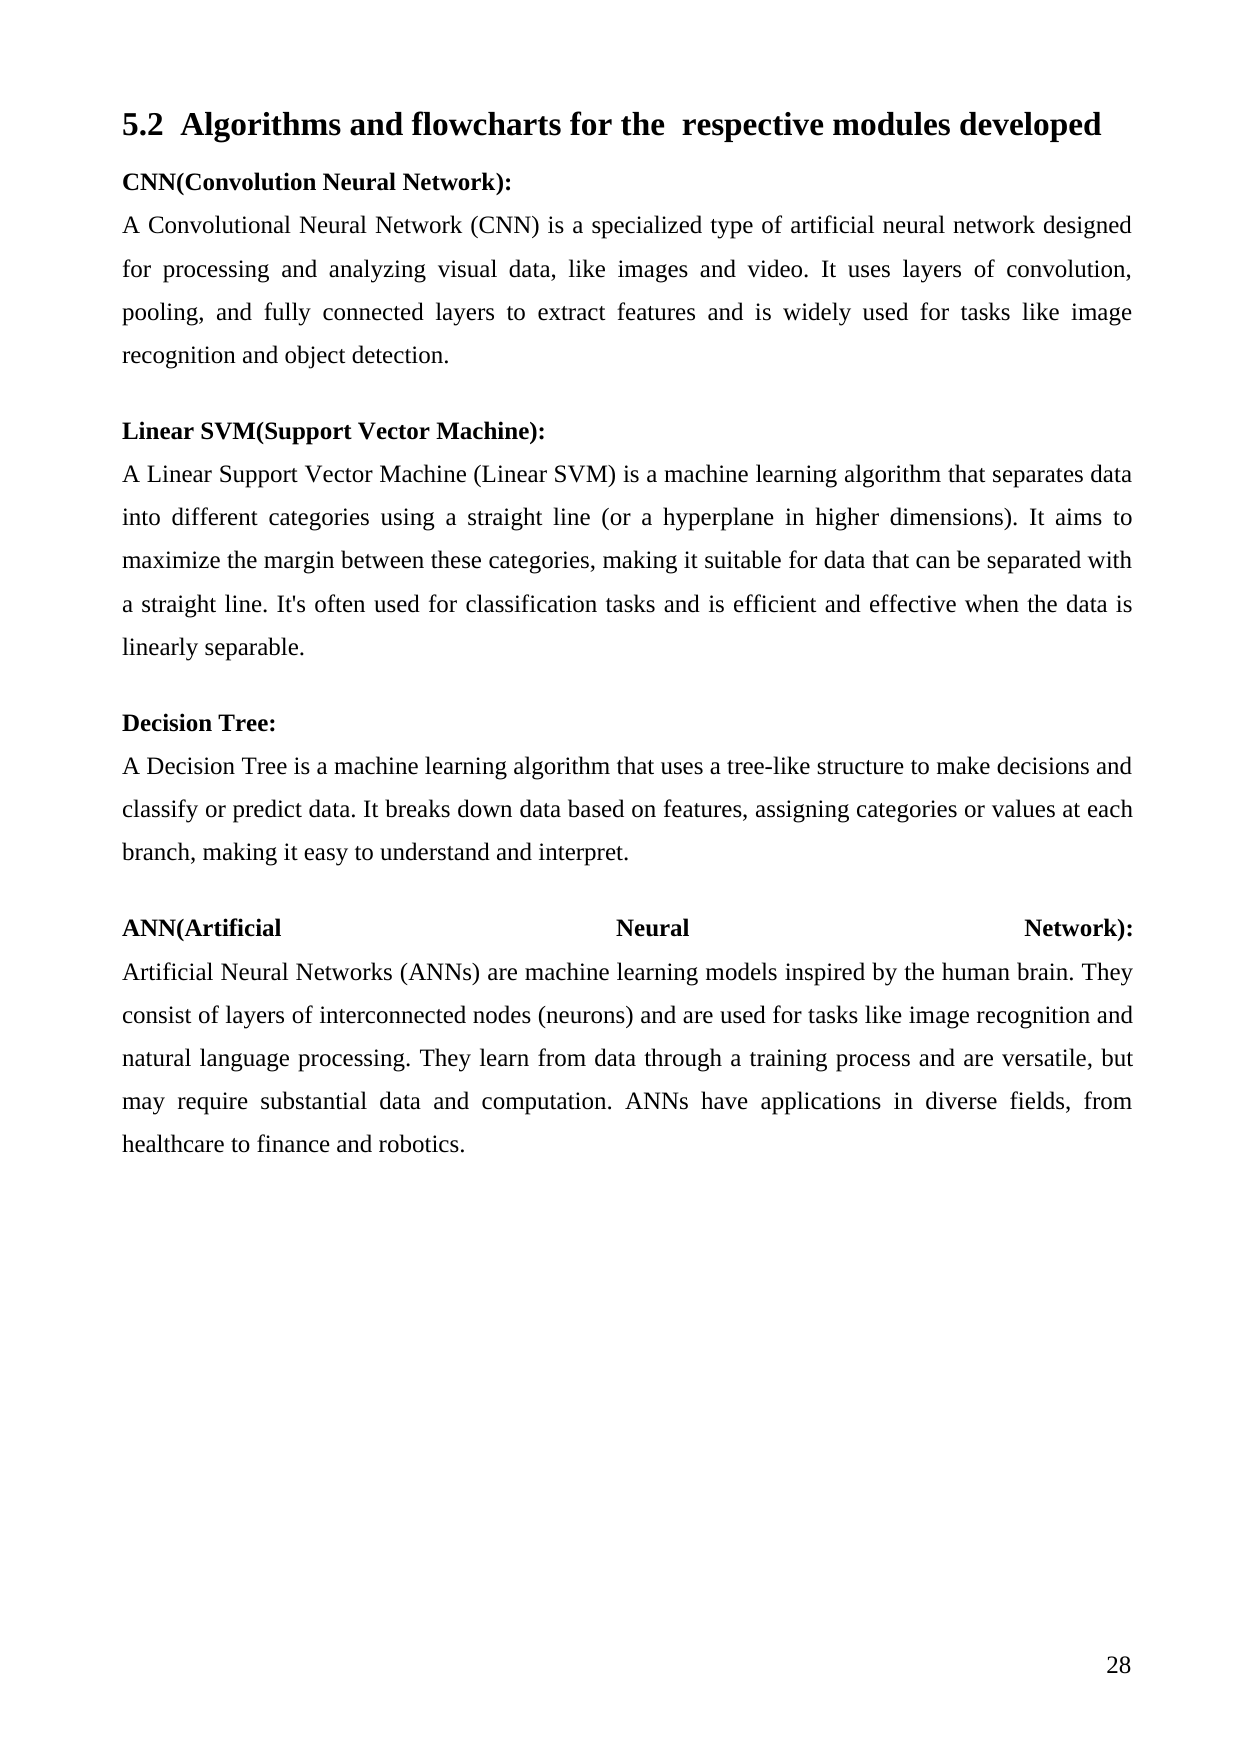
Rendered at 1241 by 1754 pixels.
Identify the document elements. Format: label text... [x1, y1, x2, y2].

text Decision Tree: [122, 708, 1134, 737]
text A Decision Tree is a machine learning algorithm that uses a tree-like structure to make decisions and classify or predict data. It breaks down data based on features, assigning categories or values at each branch, making it easy to understand and interpret. [122, 751, 1134, 866]
text A Convolutional Neural Network (CNN) is a specialized type of artificial neural network designed for processing and analyzing visual data, like images and video. It uses layers of convolution, pooling, and fully connected layers to extract features and is widely used for tasks like image recognition and object detection. [122, 211, 1134, 369]
text A Linear Support Vector Machine (Linear SVM) is a machine learning algorithm that separates data into different categories using a straight line (or a hyperplane in higher dimensions). It aims to maximize the margin between these categories, making it suitable for data that can be separated with a straight line. It's often used for classification tasks and is efficient and effective when the data is linearly separable. [122, 459, 1134, 661]
text CNN(Convolution Neural Network): [122, 167, 1134, 196]
text ANN(Artificial Neural Network): Artificial Neural Networks (ANNs) are machine learning models inspired by the human brain. They consist of layers of interconnected nodes (neurons) and are used for tasks like image recognition and natural language processing. They learn from data through a training process and are versatile, but may require substantial data and computation. ANNs have applications in diverse fields, from healthcare to finance and robotics. [122, 913, 1134, 1158]
text Linear SVM(Support Vector Machine): [122, 416, 1134, 445]
subtitle 5.2 Algorithms and flowcharts for the respective modules developed [122, 104, 1134, 142]
